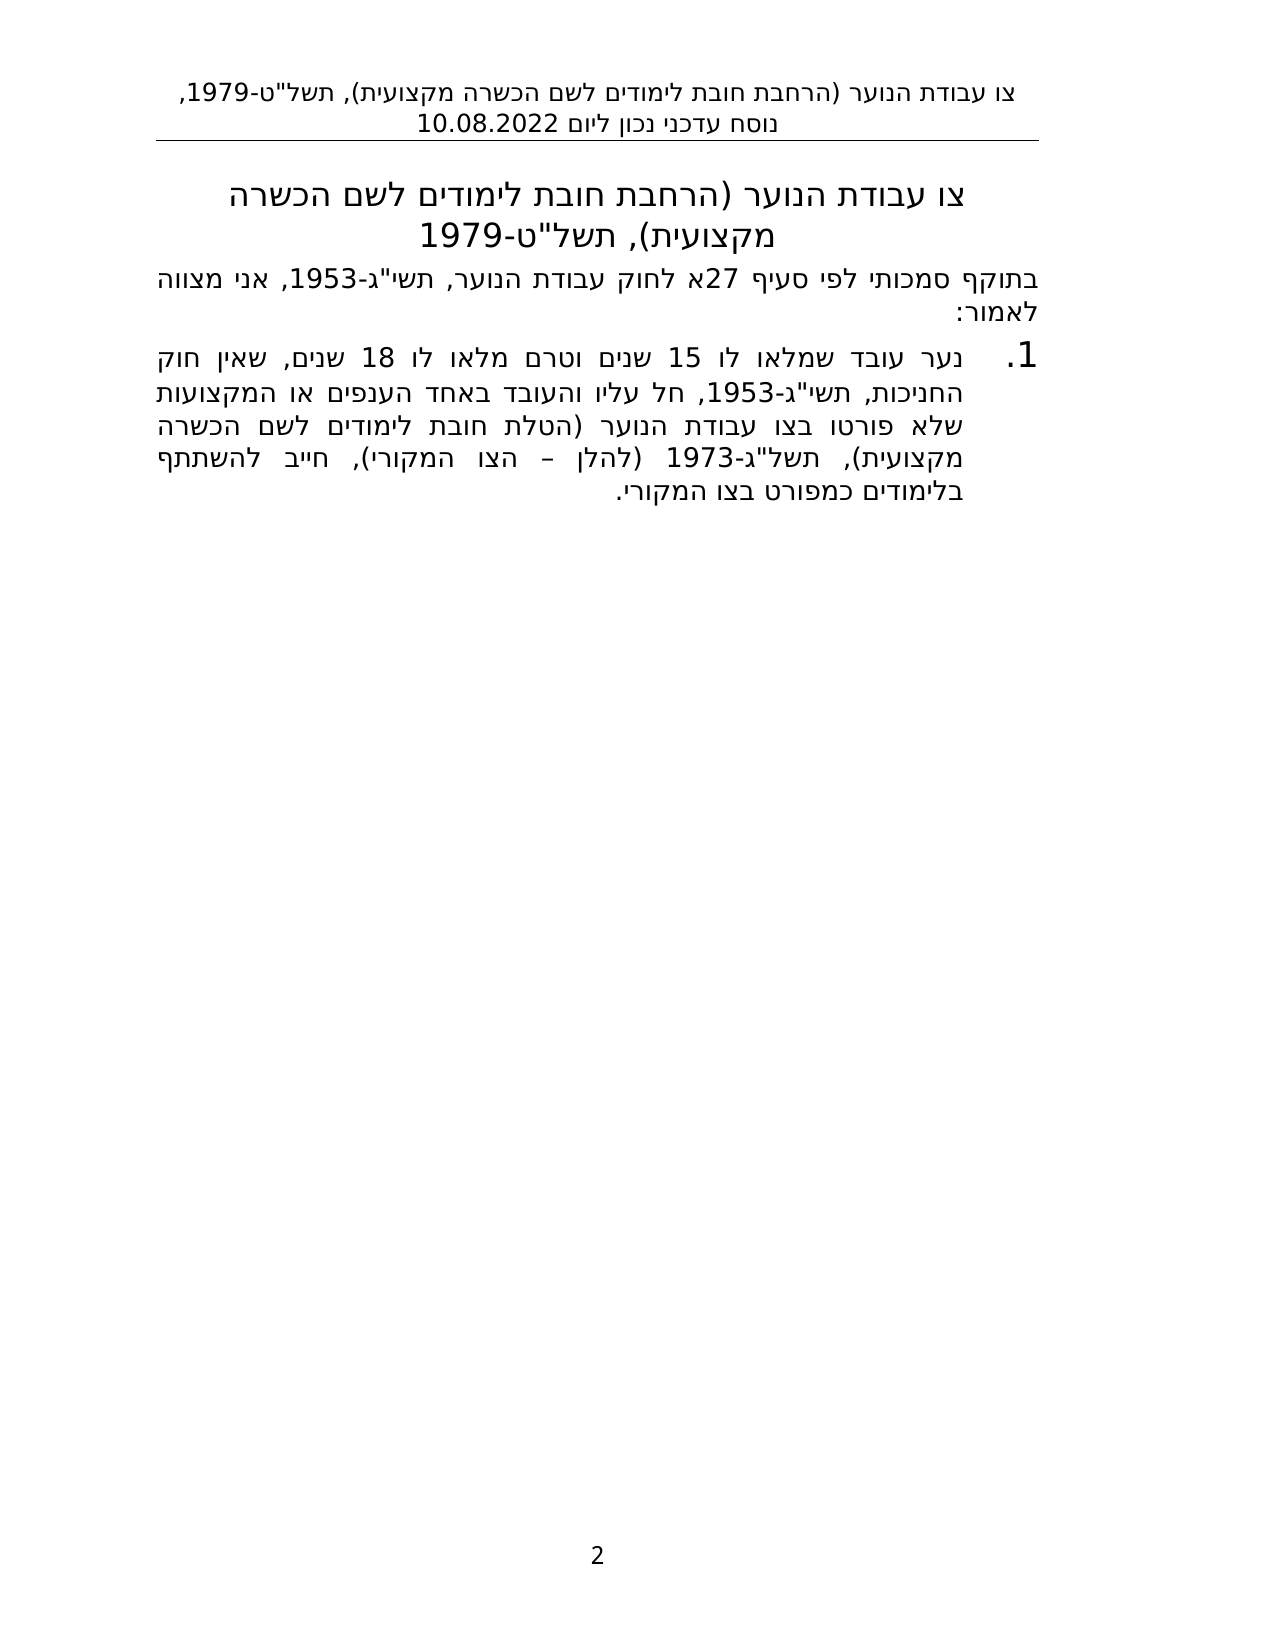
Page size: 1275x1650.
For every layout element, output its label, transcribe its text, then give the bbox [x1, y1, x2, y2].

text בתוקף סמכותי לפי סעיף 27א לחוק עבודת הנוער, תשי"ג-1953, אני מצווה לאמור: [156, 270, 1039, 334]
text 1. נער עובד שמלאו לו 15 שנים וטרם מלאו לו 18 שנים, שאין חוק החניכות, תשי"ג-1953, חל עליו והעובד באחד הענפים או המקצועות שלא פורטו בצו עבודת הנוער (הטלת חובת לימודים לשם הכשרה מקצועית), תשל"ג-1973 (להלן – הצו המקורי), חייב להשתתף בלימודים כמפורט בצו המקורי. [156, 341, 1039, 513]
text צו עבודת הנוער (הרחבת חובת לימודים לשם הכשרה מקצועית), תשל"ט-1979 [156, 182, 1039, 261]
